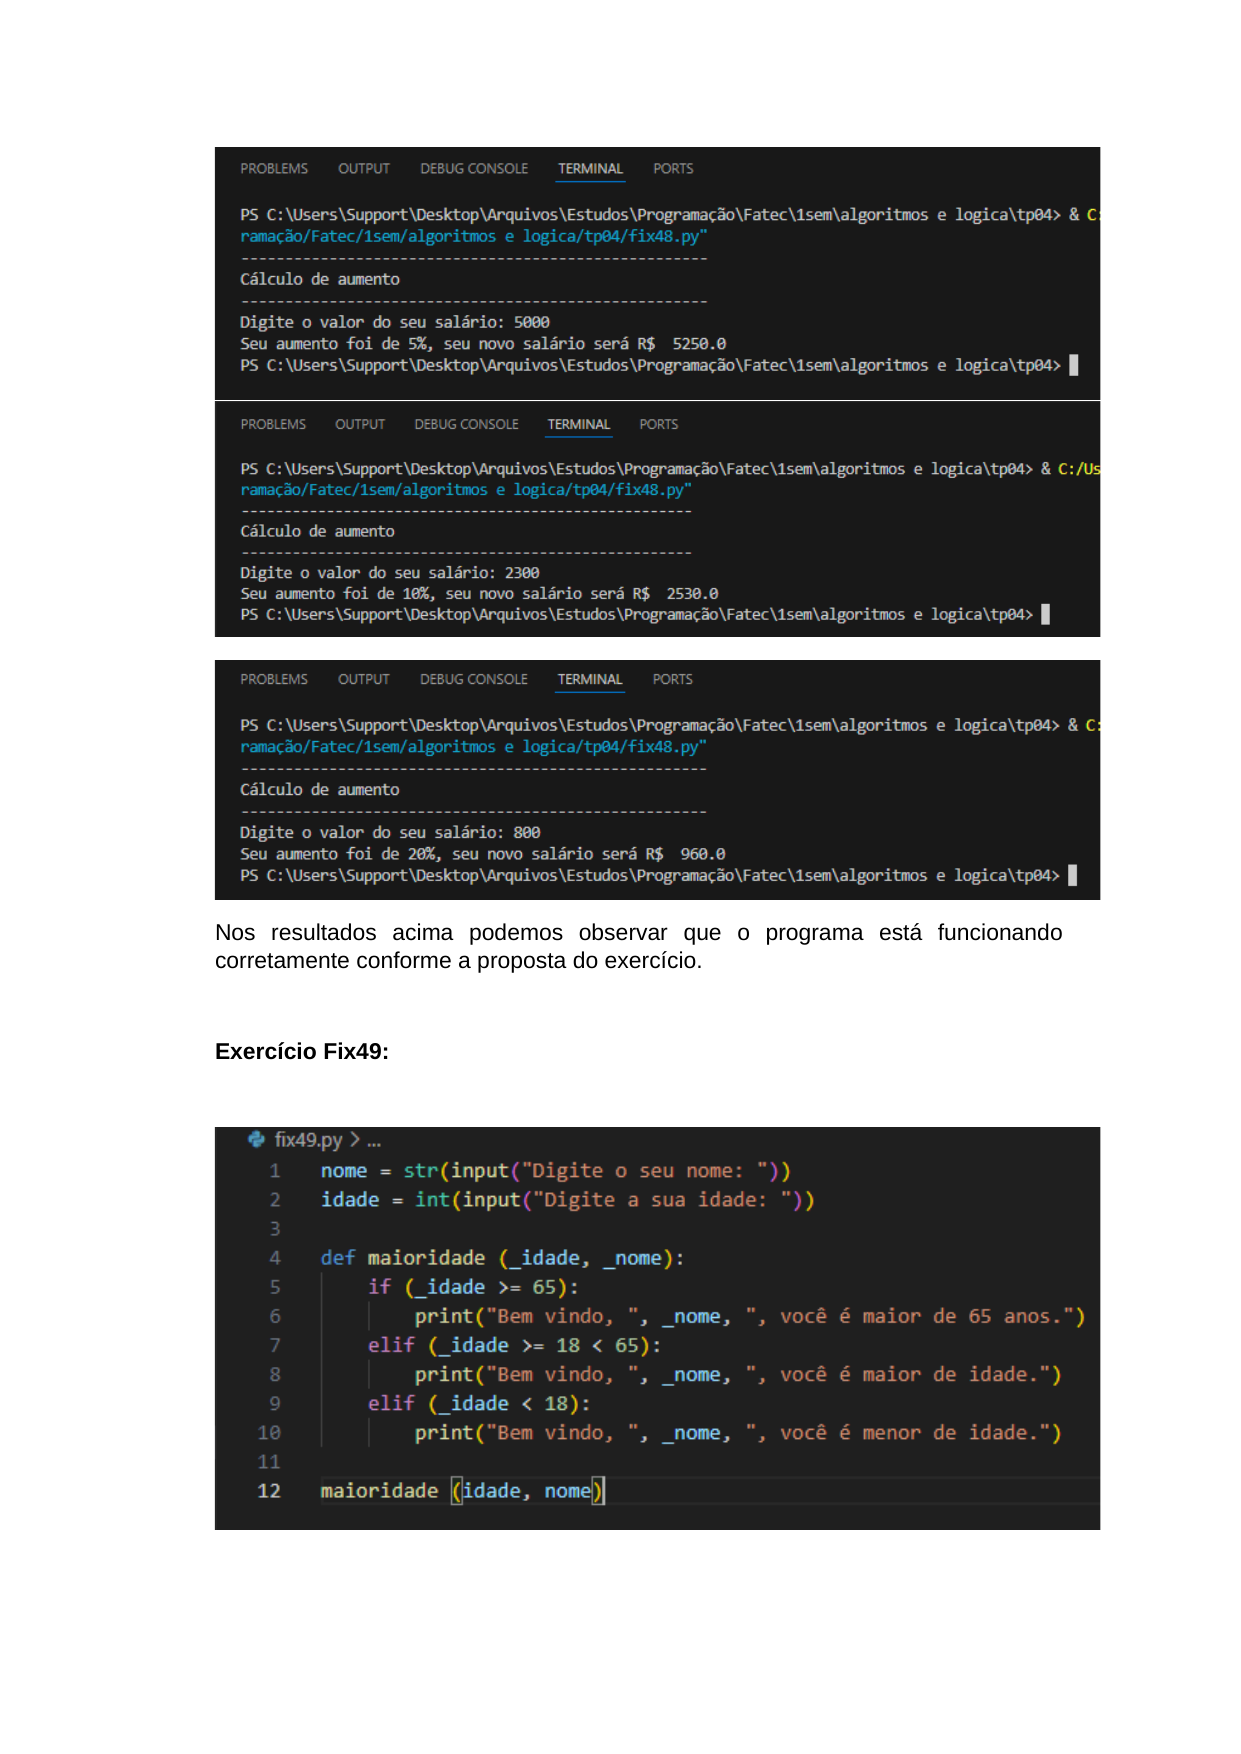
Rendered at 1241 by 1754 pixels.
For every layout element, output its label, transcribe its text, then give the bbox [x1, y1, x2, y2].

picture [214, 147, 1101, 400]
picture [214, 401, 1101, 637]
text Exercício Fix49: [215, 1038, 1063, 1064]
text Nos resultados acima podemos observar que o programa está funcionando corretamente conforme a proposta do exercício. [215, 919, 1063, 974]
picture [214, 660, 1101, 900]
picture [214, 1127, 1101, 1530]
